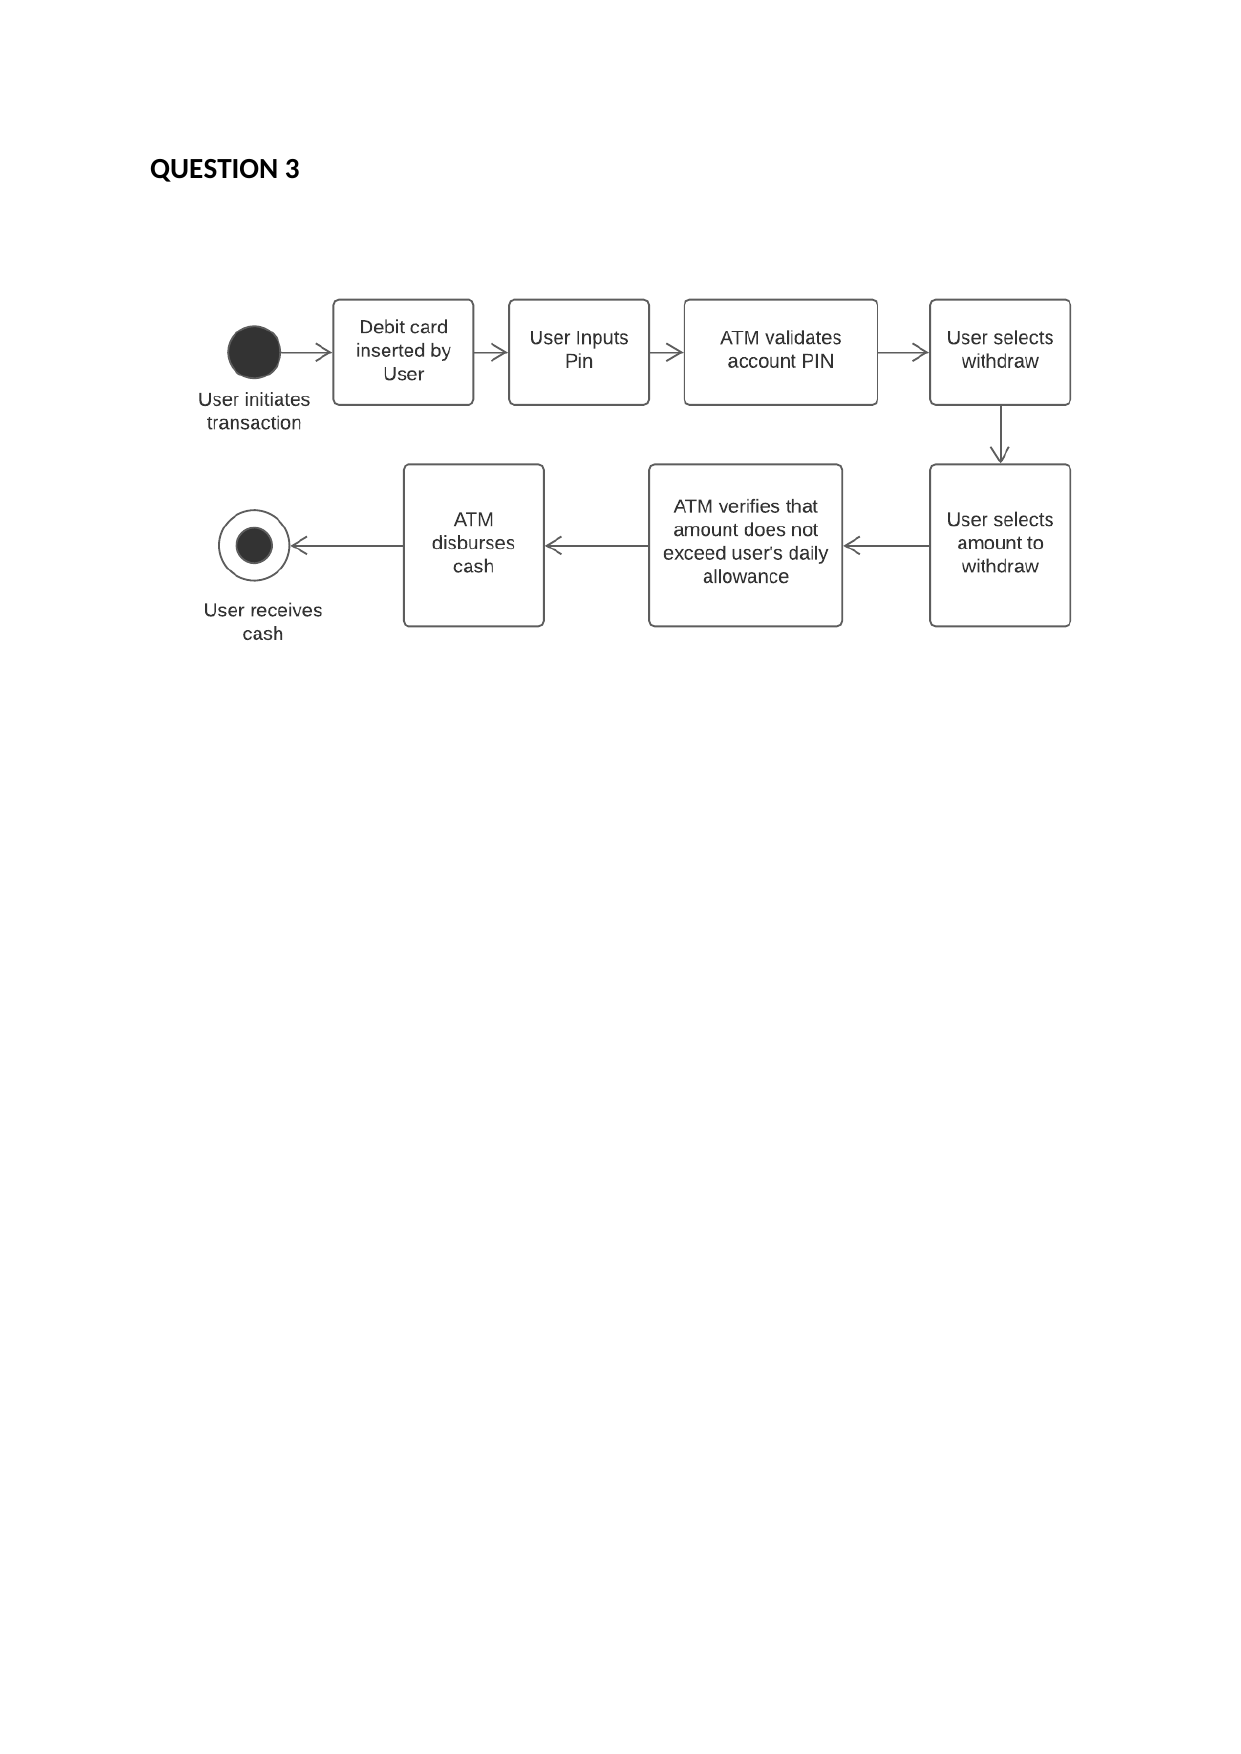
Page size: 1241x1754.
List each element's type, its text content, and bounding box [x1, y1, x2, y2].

picture [150, 202, 1091, 678]
text QUESTION 3 [150, 150, 1090, 186]
